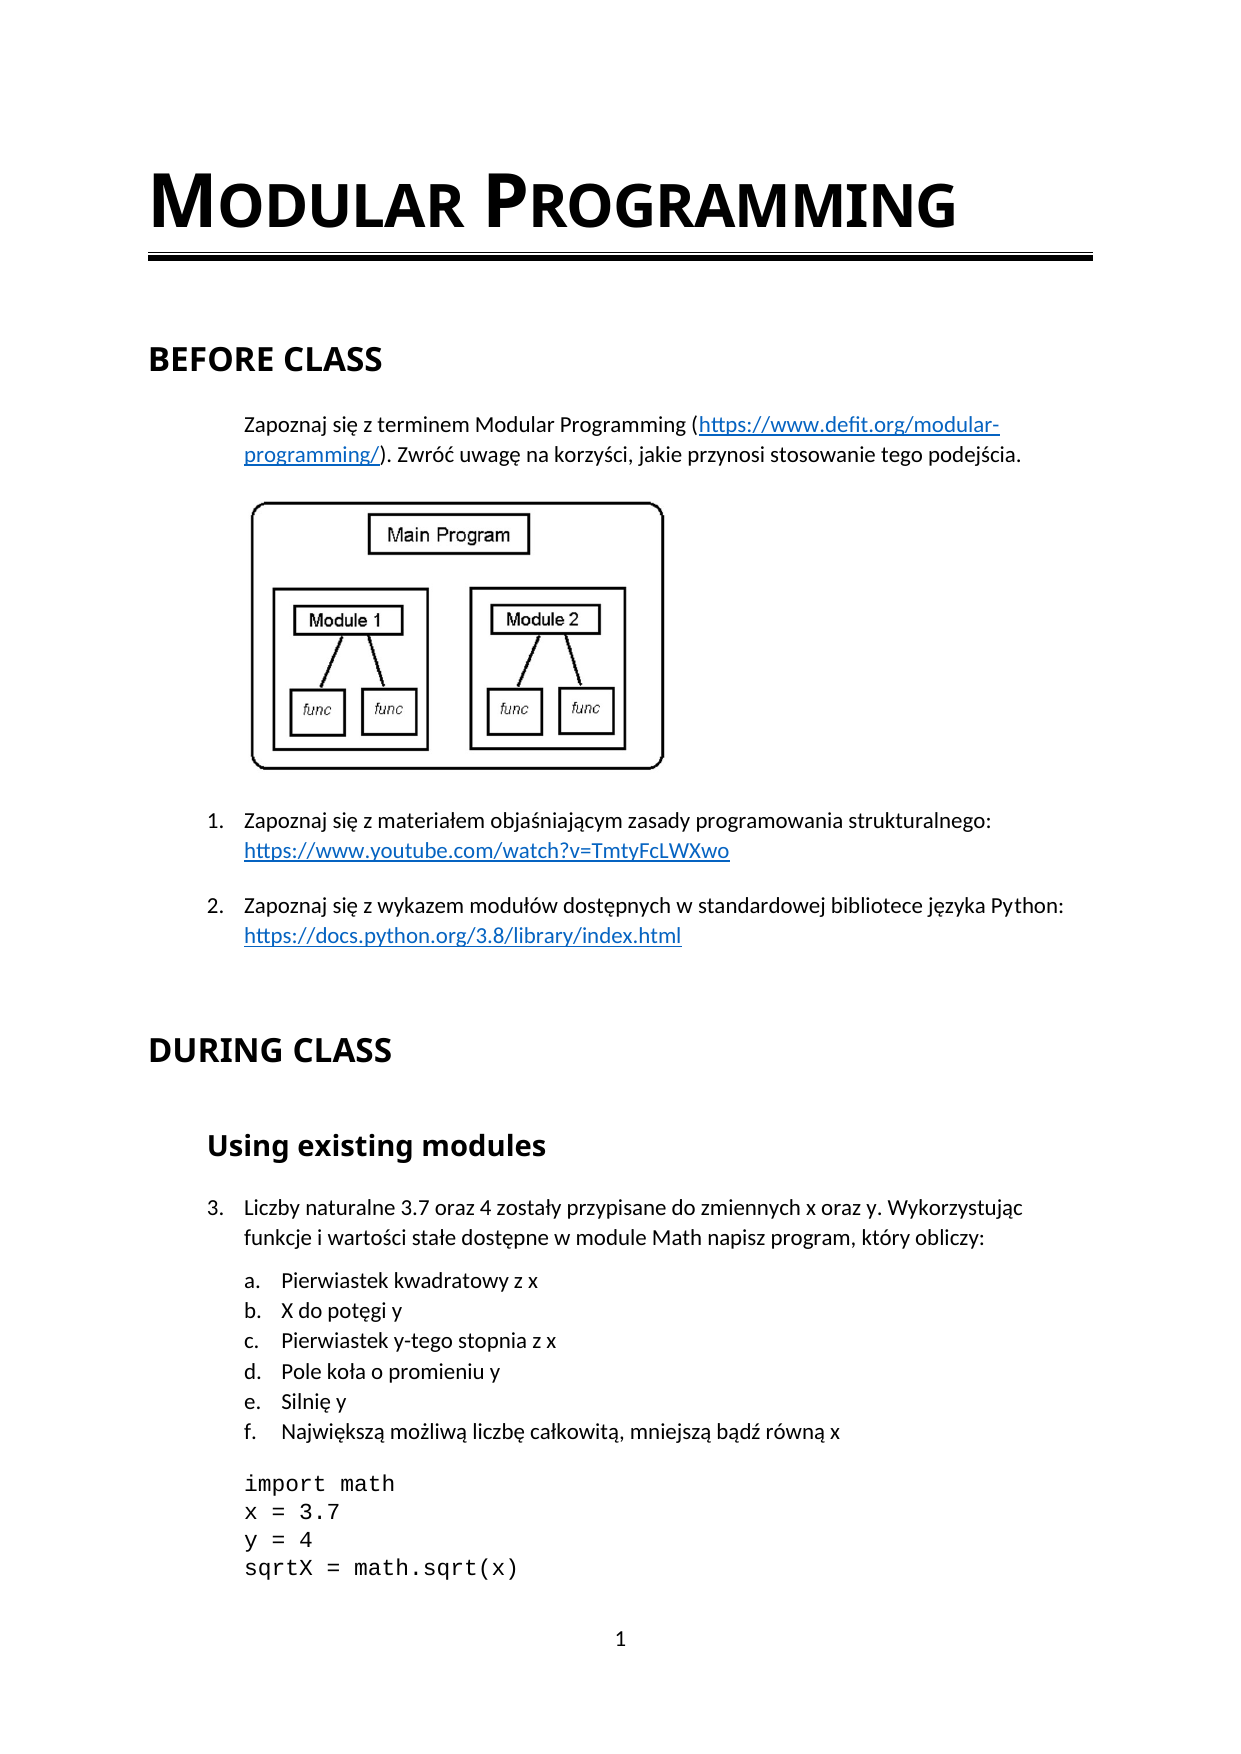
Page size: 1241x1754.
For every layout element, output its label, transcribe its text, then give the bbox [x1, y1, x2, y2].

text X do potęgi y [244, 1296, 1093, 1324]
list Zapoznaj się z terminem Modular Programming (https://www.defit.org/modular-programming/). Zwróć uwagę na korzyści, jakie przynosi stosowanie tego podejścia. [244, 410, 1093, 468]
title Modular Programming [148, 148, 1093, 252]
text Pierwiastek y-tego stopnia z x [244, 1327, 1093, 1355]
text Liczby naturalne 3.7 oraz 4 zostały przypisane do zmiennych x oraz y. Wykorzystując funkcje i wartości stałe dostępne w module Math napisz program, który obliczy: [207, 1193, 1093, 1252]
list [244, 1472, 1093, 1582]
text Największą możliwą liczbę całkowitą, mniejszą bądź równą x [244, 1417, 1093, 1445]
subtitle During Class [148, 1027, 1093, 1072]
text Silnię y [244, 1387, 1093, 1415]
subtitle Before Class [148, 336, 1093, 382]
text Zapoznaj się z materiałem objaśniającym zasady programowania strukturalnego: https://www.youtube.com/watch?v=TmtyFcLWXwo [207, 806, 1093, 864]
text Pole koła o promieniu y [244, 1357, 1093, 1385]
picture [243, 495, 675, 779]
text Zapoznaj się z wykazem modułów dostępnych w standardowej bibliotece języka Python: https://docs.python.org/3.8/library/index.html [207, 891, 1093, 949]
text Pierwiastek kwadratowy z x [244, 1266, 1093, 1294]
subtitle Using existing modules [207, 1126, 1093, 1165]
